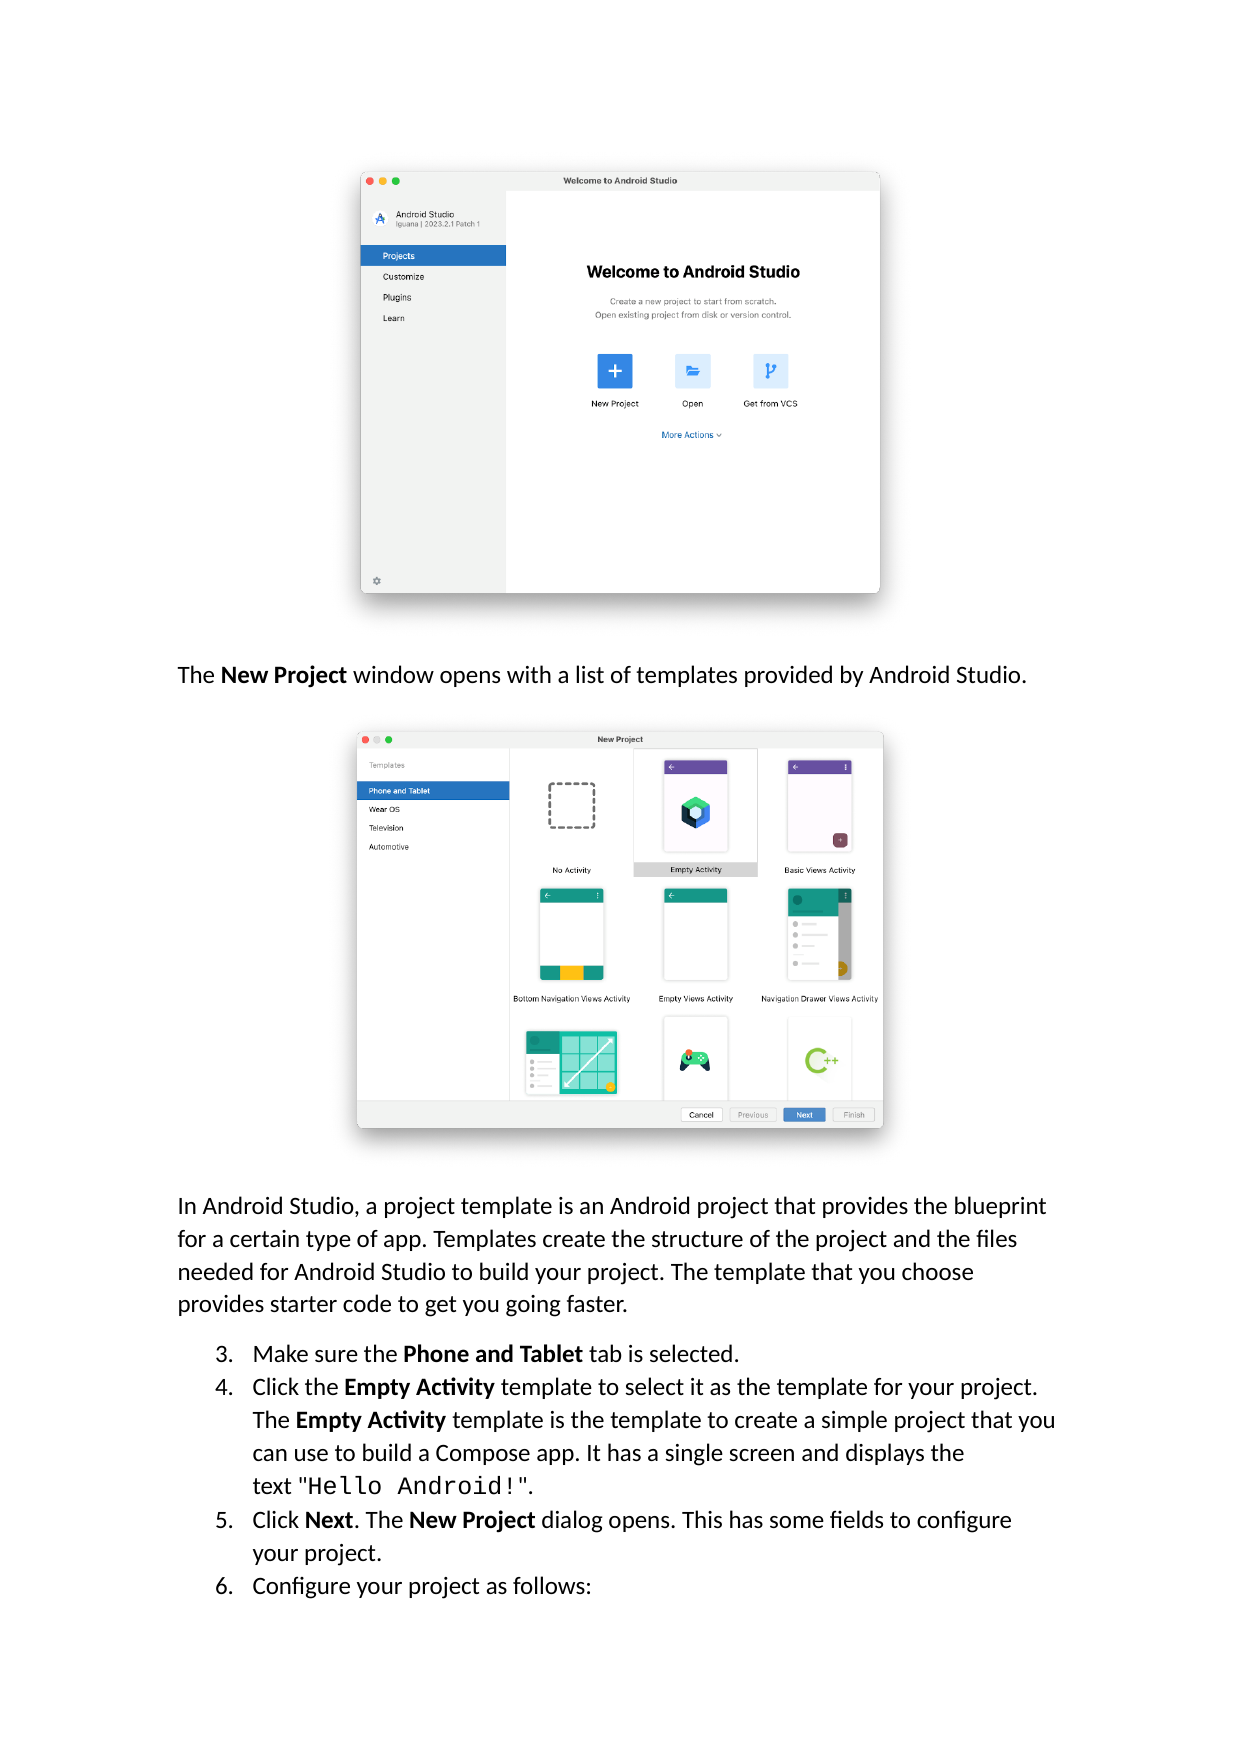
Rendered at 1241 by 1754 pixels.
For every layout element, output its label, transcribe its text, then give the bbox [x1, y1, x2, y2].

text In Android Studio, a project template is an Android project that provides the blueprint for a certain type of app. Templates create the structure of the project and the files needed for Android Studio to build your project. The template that you choose provides starter code to get you going faster. [177, 1190, 1063, 1319]
list Configure your project as follows: [215, 1570, 1063, 1600]
list Click the Empty Activity template to select it as the template for your project. The Empty Activity template is the template to create a simple project that you can use to build a Compose app. It has a single screen and displays the text "Hello Android!". [215, 1371, 1063, 1502]
text The New Project window opens with a list of templates provided by Android Studio. [177, 659, 1063, 690]
list Make sure the Phone and Tablet tab is selected. [215, 1338, 1063, 1369]
list Click Next. The New Project dialog opens. This has some fields to configure your project. [215, 1504, 1063, 1567]
picture [325, 709, 916, 1171]
picture [325, 147, 916, 641]
